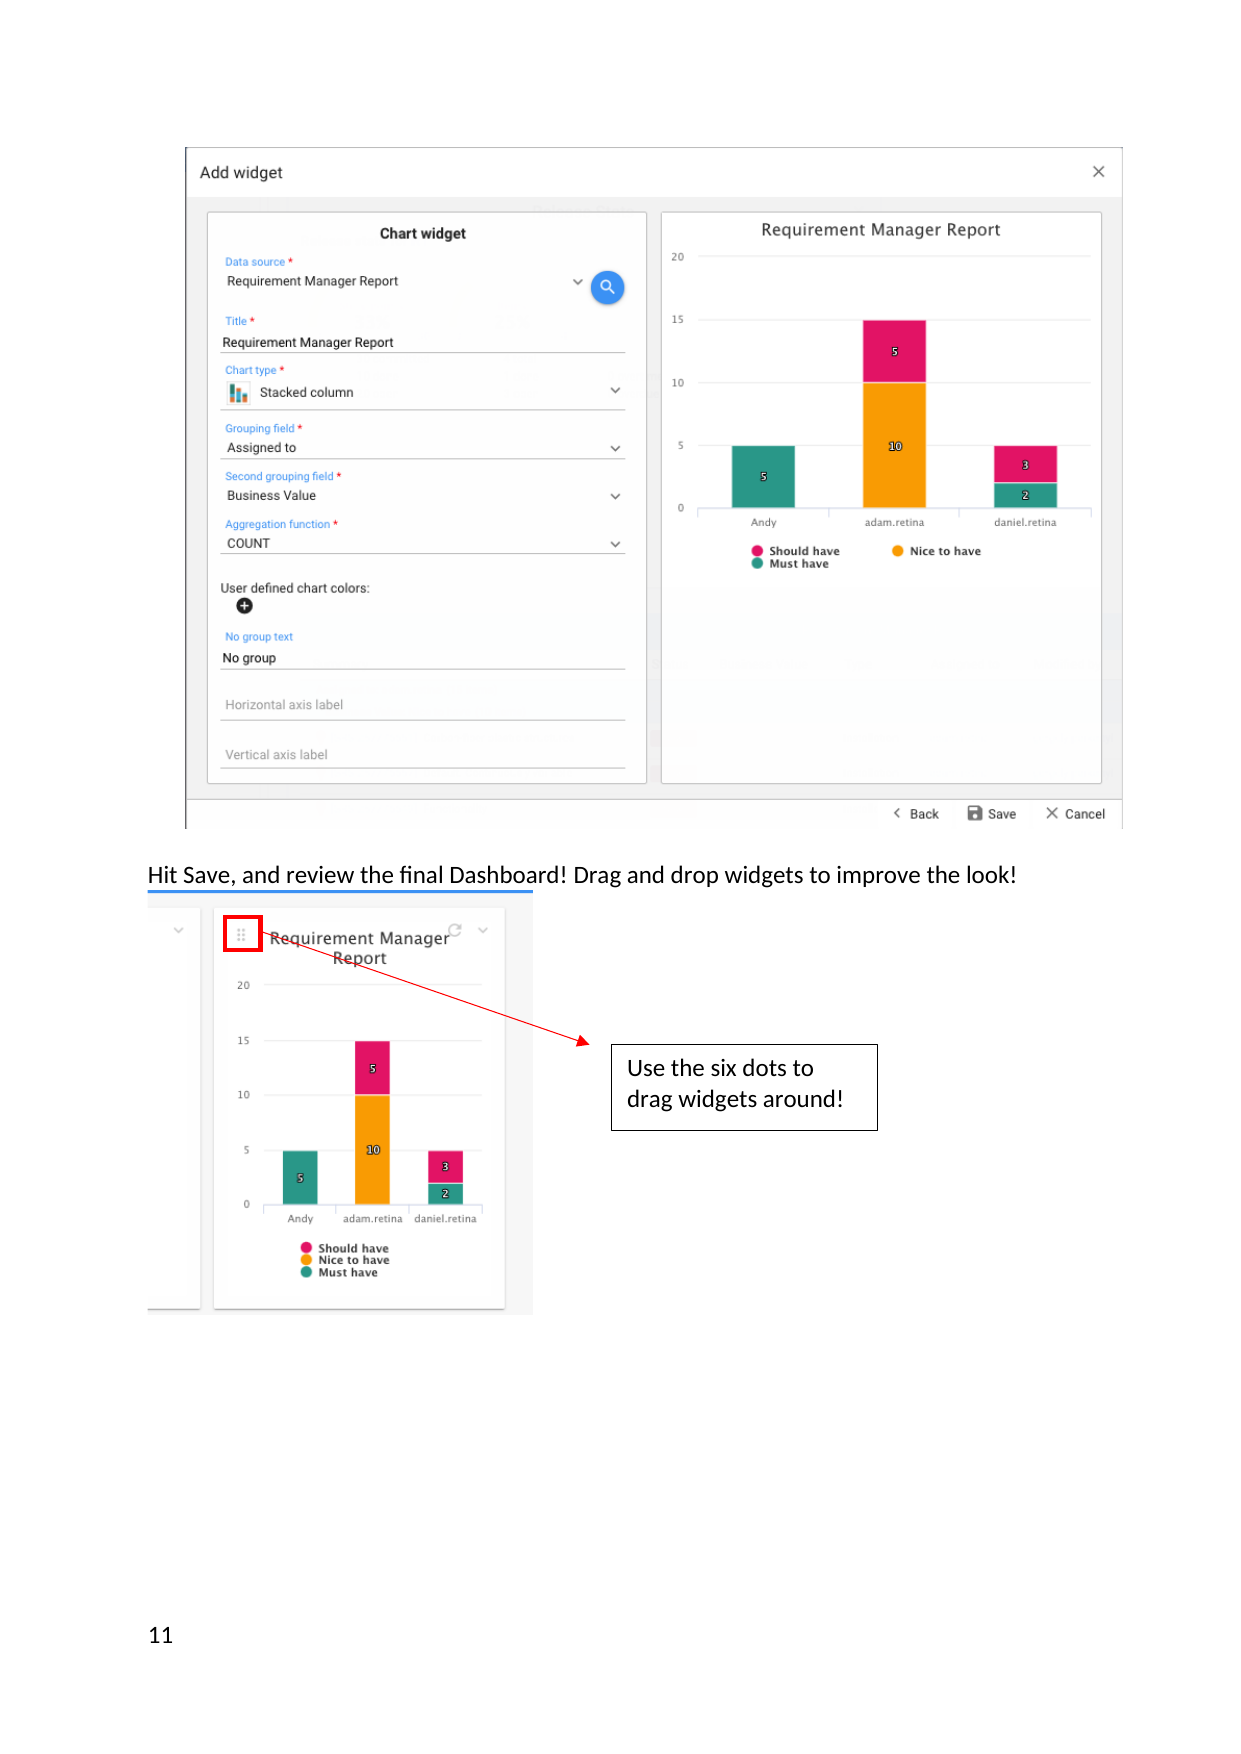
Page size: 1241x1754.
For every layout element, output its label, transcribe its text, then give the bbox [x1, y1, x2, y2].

picture [147, 890, 533, 1315]
text Hit Save, and review the final Dashboard! Drag and drop widgets to improve the look! [148, 859, 1093, 890]
picture [185, 147, 1123, 829]
picture [227, 919, 258, 948]
